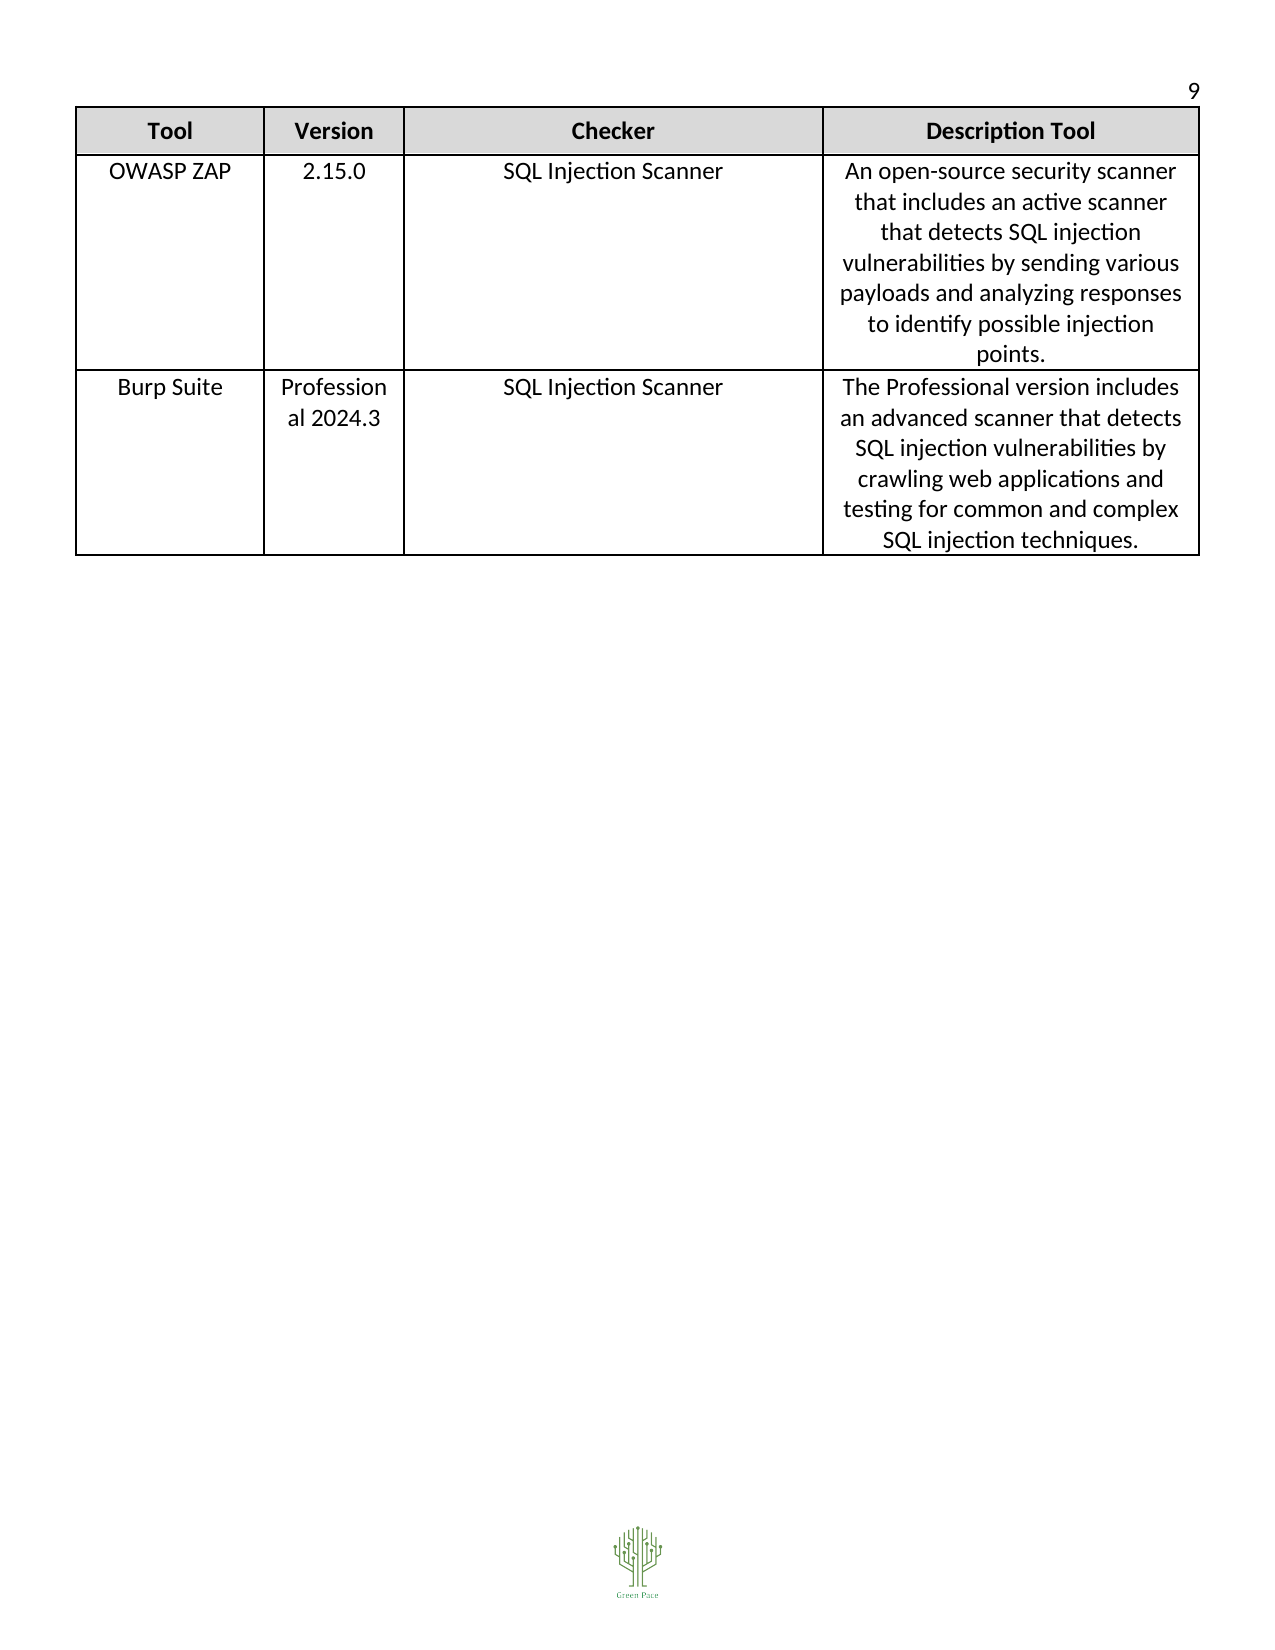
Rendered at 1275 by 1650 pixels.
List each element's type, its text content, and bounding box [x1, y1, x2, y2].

table_header Description Tool [824, 108, 1198, 153]
table_header Checker [405, 108, 822, 153]
table_cell 2.15.0 [265, 156, 403, 369]
table_cell The Professional version includes an advanced scanner that detects SQL injection vulnerabilities by crawling web applications and testing for common and complex SQL injection techniques. [824, 371, 1198, 554]
table_cell SQL Injection Scanner [405, 156, 822, 369]
table_header Tool [77, 108, 263, 153]
picture [605, 1521, 670, 1606]
table_cell Professional 2024.3 [265, 371, 403, 554]
table_header Version [265, 108, 403, 153]
table_cell An open-source security scanner that includes an active scanner that detects SQL injection vulnerabilities by sending various payloads and analyzing responses to identify possible injection points. [824, 156, 1198, 369]
table_cell Burp Suite [77, 371, 263, 554]
table_cell OWASP ZAP [77, 156, 263, 369]
table_cell SQL Injection Scanner [405, 371, 822, 554]
